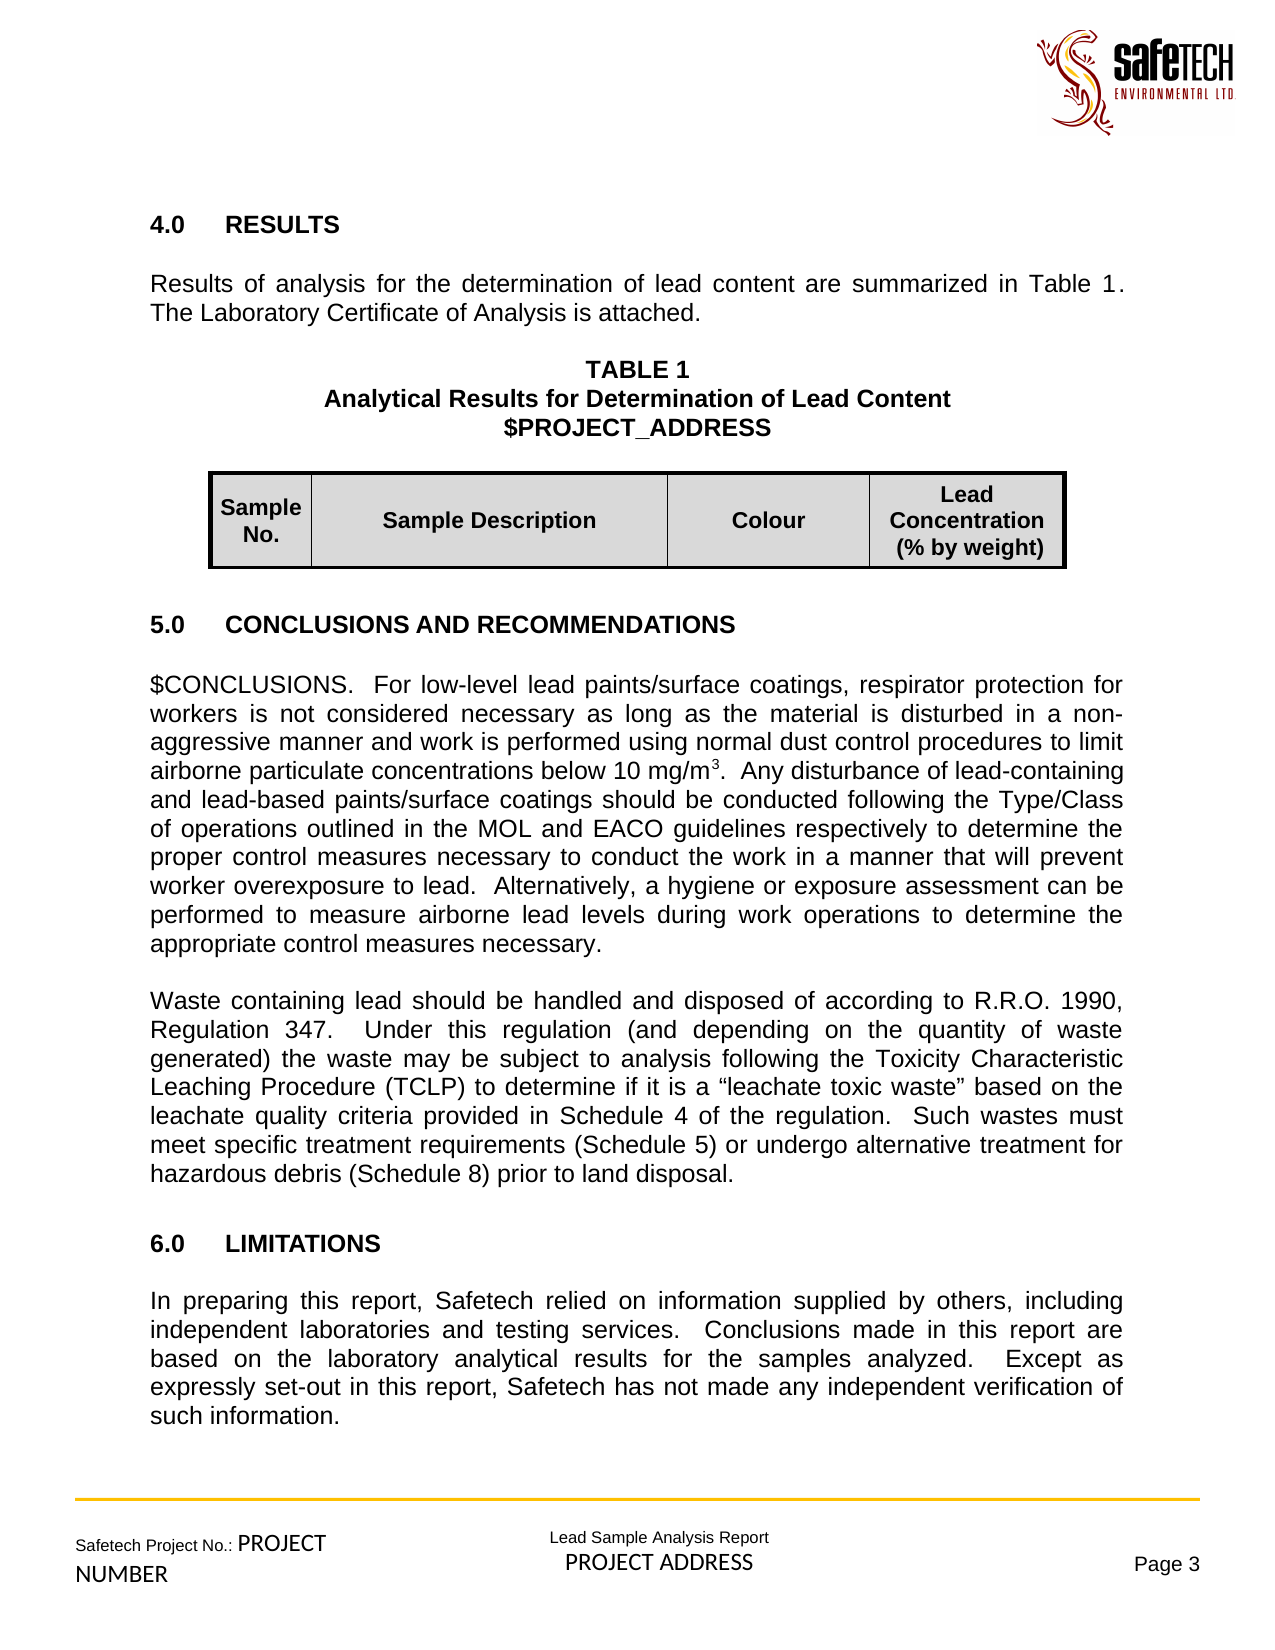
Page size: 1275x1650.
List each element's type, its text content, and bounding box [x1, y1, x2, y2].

text $CONCLUSIONS. For low-level lead paints/surface coatings, respirator protection for workers is not considered necessary as long as the material is disturbed in a non-aggressive manner and work is performed using normal dust control procedures to limit airborne particulate concentrations below 10 mg/m3. Any disturbance of lead-containing and lead-based paints/surface coatings should be conducted following the Type/Class of operations outlined in the MOL and EACO guidelines respectively to determine the proper control measures necessary to conduct the work in a manner that will prevent worker overexposure to lead. Alternatively, a hygiene or exposure assessment can be performed to measure airborne lead levels during work operations to determine the appropriate control measures necessary. [150, 670, 1125, 957]
picture [1037, 30, 1236, 136]
table_header Lead Concentration (% by weight) [870, 475, 1062, 566]
table_header Sample No. [213, 475, 311, 566]
text Waste containing lead should be handled and disposed of according to R.R.O. 1990, Regulation 347. Under this regulation (and depending on the quantity of waste generated) the waste may be subject to analysis following the Toxicity Characteristic Leaching Procedure (TCLP) to determine if it is a “leachate toxic waste” based on the leachate quality criteria provided in Schedule 4 of the regulation. Such wastes must meet specific treatment requirements (Schedule 5) or undergo alternative treatment for hazardous debris (Schedule 8) prior to land disposal. [150, 986, 1125, 1187]
text Results of analysis for the determination of lead content are summarized in Table 1. The Laboratory Certificate of Analysis is attached. [150, 269, 1125, 327]
text Analytical Results for Determination of Lead Content [150, 384, 1125, 413]
table_header Sample Description [312, 475, 667, 566]
text 5.0 CONCLUSIONS AND RECOMMENDATIONS [150, 611, 1125, 639]
text TABLE 1 [150, 356, 1125, 384]
text 6.0 LIMITATIONS [150, 1228, 1125, 1257]
text $PROJECT_ADDRESS [150, 413, 1125, 442]
table_header Colour [668, 475, 869, 566]
text 4.0 RESULTS [150, 210, 1125, 239]
text In preparing this report, Safetech relied on information supplied by others, including independent laboratories and testing services. Conclusions made in this report are based on the laboratory analytical results for the samples analyzed. Except as expressly set-out in this report, Safetech has not made any independent verification of such information. [150, 1286, 1125, 1430]
